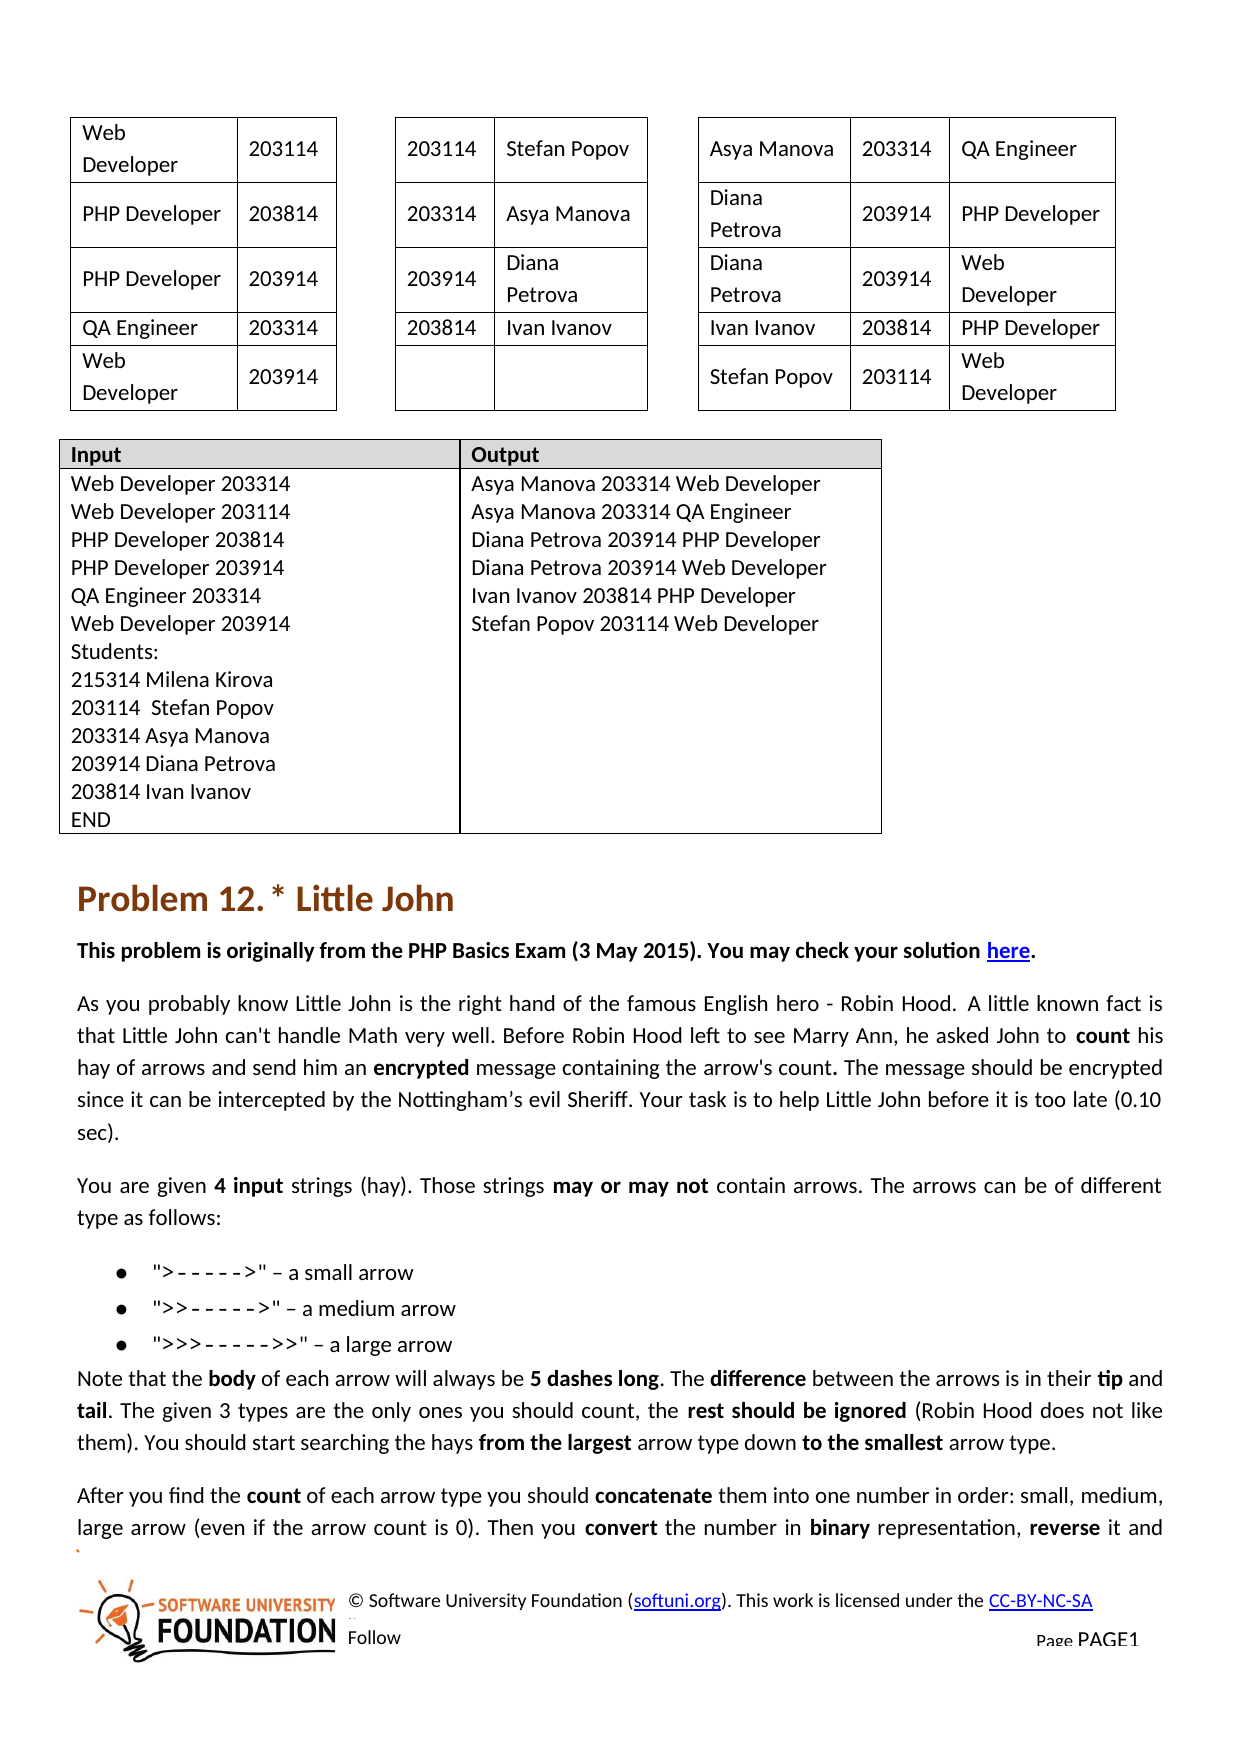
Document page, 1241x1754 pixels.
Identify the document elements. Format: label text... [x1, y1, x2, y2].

table_cell 203314 [238, 313, 336, 345]
table_cell 203814 [851, 313, 949, 345]
table_cell 203114 [851, 346, 949, 410]
table_cell 203114 [238, 118, 336, 182]
table_cell Stefan Popov [699, 346, 850, 410]
table_cell Asya Manova 203314 Web Developer Asya Manova 203314 QA Engineer Diana Petrova 203914 PHP Developer Diana Petrova 203914 Web Developer Ivan Ivanov 203814 PHP Developer Stefan Popov 203114 Web Developer [461, 469, 881, 833]
table_cell 203914 [238, 346, 336, 410]
picture [78, 1578, 336, 1663]
table_cell Asya Manova [699, 118, 850, 182]
table_cell Web Developer 203314 Web Developer 203114 PHP Developer 203814 PHP Developer 203914 QA Engineer 203314 Web Developer 203914 Students: 215314 Milena Kirova 203114 Stefan Popov 203314 Asya Manova 203914 Diana Petrova 203814 Ivan Ivanov END [60, 469, 459, 833]
table_header Input [60, 440, 459, 468]
list ">>----->" – a medium arrow [114, 1292, 1163, 1323]
table_cell 203914 [396, 248, 494, 312]
table_cell 203914 [851, 248, 949, 312]
table_cell PHP Developer [71, 183, 237, 247]
table_cell Diana Petrova [699, 183, 850, 247]
text This problem is originally from the PHP Basics Exam (3 May 2015). You may check your solution here. [77, 936, 1163, 964]
text You are given 4 input strings (hay). Those strings may or may not contain arrows. The arrows can be of different type as follows: [77, 1171, 1163, 1231]
table_header Output [461, 440, 881, 468]
table_cell 203914 [238, 248, 336, 312]
table_cell Web Developer [950, 248, 1115, 312]
subtitle * Little John [77, 875, 1163, 921]
table_cell 203914 [851, 183, 949, 247]
table_cell PHP Developer [950, 183, 1115, 247]
table_cell QA Engineer [950, 118, 1115, 182]
table_cell Diana Petrova [699, 248, 850, 312]
table_cell Web Developer [950, 346, 1115, 410]
table_cell QA Engineer [71, 313, 237, 345]
table_cell 203114 [396, 118, 494, 182]
text As you probably know Little John is the right hand of the famous English hero - Robin Hood. A little known fact is that Little John can't handle Math very well. Before Robin Hood left to see Marry Ann, he asked John to count his hay of arrows and send him an encrypted message containing the arrow's count. The message should be encrypted since it can be intercepted by the Nottingham’s evil Sheriff. Your task is to help Little John before it is too late (0.10 sec). [77, 989, 1163, 1146]
table_cell Stefan Popov [495, 118, 647, 182]
table_cell Asya Manova [495, 183, 647, 247]
table_cell 203314 [851, 118, 949, 182]
table_cell Ivan Ivanov [495, 313, 647, 345]
table_cell 203314 [396, 183, 494, 247]
table_cell Diana Petrova [495, 248, 647, 312]
table_cell 203814 [396, 313, 494, 345]
table_cell Ivan Ivanov [699, 313, 850, 345]
table_cell 203814 [238, 183, 336, 247]
table_cell Web Developer [71, 118, 237, 182]
table_cell [495, 346, 647, 410]
table_cell Web Developer [71, 346, 237, 410]
list ">----->" – a small arrow [114, 1256, 1163, 1287]
text Note that the body of each arrow will always be 5 dashes long. The difference between the arrows is in their tip and tail. The given 3 types are the only ones you should count, the rest should be ignored (Robin Hood does not like them). You should start searching the hays from the largest arrow type down to the smallest arrow type. [77, 1364, 1163, 1456]
list ">>>----->>" – a large arrow [114, 1328, 1163, 1359]
table_cell PHP Developer [71, 248, 237, 312]
table_cell PHP Developer [950, 313, 1115, 345]
table_cell [396, 346, 494, 410]
